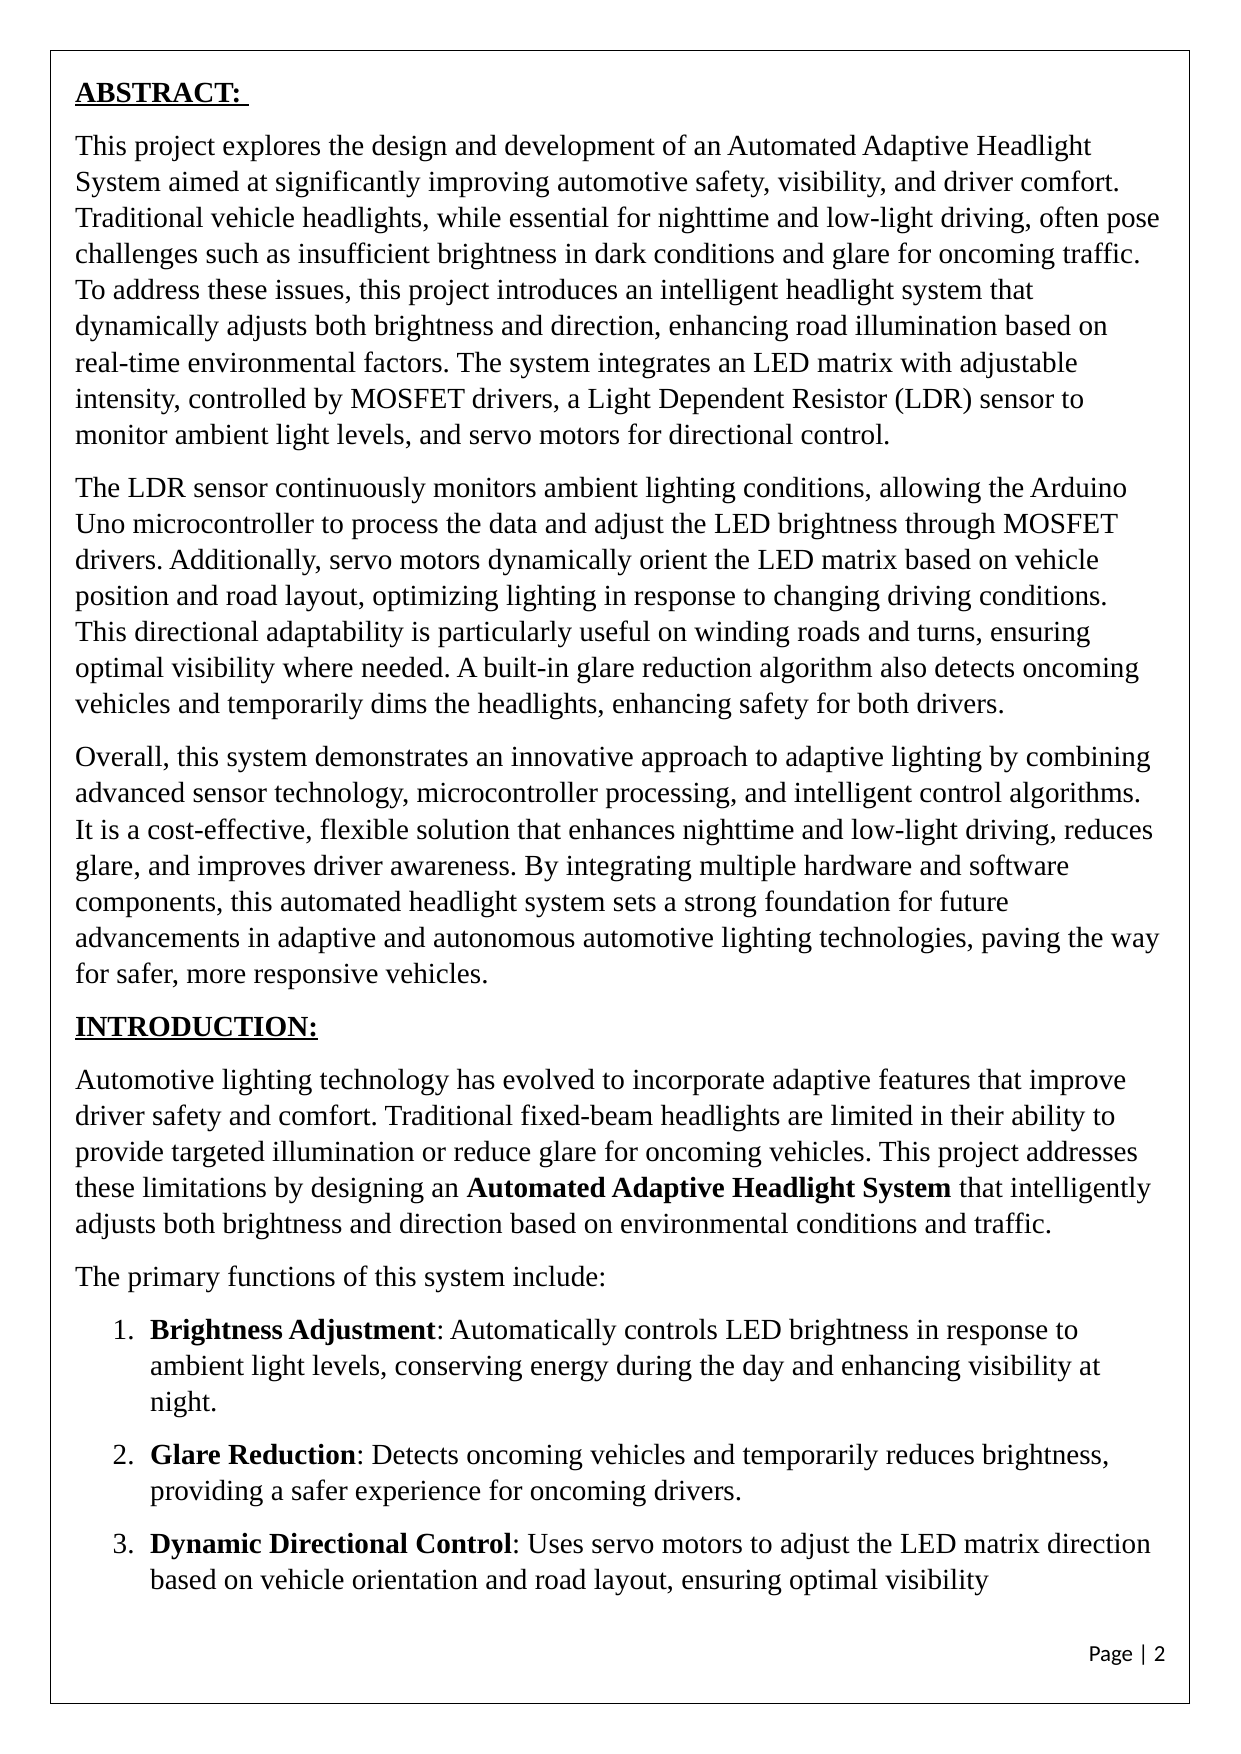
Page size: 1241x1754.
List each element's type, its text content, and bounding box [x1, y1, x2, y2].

list Glare Reduction: Detects oncoming vehicles and temporarily reduces brightness, providing a safer experience for oncoming drivers. [112, 1437, 1165, 1507]
text The LDR sensor continuously monitors ambient lighting conditions, allowing the Arduino Uno microcontroller to process the data and adjust the LED brightness through MOSFET drivers. Additionally, servo motors dynamically orient the LED matrix based on vehicle position and road layout, optimizing lighting in response to changing driving conditions. This directional adaptability is particularly useful on winding roads and turns, ensuring optimal visibility where needed. A built-in glare reduction algorithm also detects oncoming vehicles and temporarily dims the headlights, enhancing safety for both drivers. [75, 470, 1165, 720]
list Dynamic Directional Control: Uses servo motors to adjust the LED matrix direction based on vehicle orientation and road layout, ensuring optimal visibility [112, 1526, 1165, 1596]
text This project explores the design and development of an Automated Adaptive Headlight System aimed at significantly improving automotive safety, visibility, and driver comfort. Traditional vehicle headlights, while essential for nighttime and low-light driving, often pose challenges such as insufficient brightness in dark conditions and glare for oncoming traffic. To address these issues, this project introduces an intelligent headlight system that dynamically adjusts both brightness and direction, enhancing road illumination based on real-time environmental factors. The system integrates an LED matrix with adjustable intensity, controlled by MOSFET drivers, a Light Dependent Resistor (LDR) sensor to monitor ambient light levels, and servo motors for directional control. [75, 128, 1165, 451]
text Automotive lighting technology has evolved to incorporate adaptive features that improve driver safety and comfort. Traditional fixed-beam headlights are limited in their ability to provide targeted illumination or reduce glare for oncoming vehicles. This project addresses these limitations by designing an Automated Adaptive Headlight System that intelligently adjusts both brightness and direction based on environmental conditions and traffic. [75, 1062, 1165, 1240]
text Overall, this system demonstrates an innovative approach to adaptive lighting by combining advanced sensor technology, microcontroller processing, and intelligent control algorithms. It is a cost-effective, flexible solution that enhances nighttime and low-light driving, reduces glare, and improves driver awareness. By integrating multiple hardware and software components, this automated headlight system sets a strong foundation for future advancements in adaptive and autonomous automotive lighting technologies, paving the way for safer, more responsive vehicles. [75, 739, 1165, 990]
list Brightness Adjustment: Automatically controls LED brightness in response to ambient light levels, conserving energy during the day and enhancing visibility at night. [112, 1312, 1165, 1418]
text INTRODUCTION: [75, 1009, 1165, 1043]
text The primary functions of this system include: [75, 1259, 1165, 1293]
text ABSTRACT: [75, 75, 1165, 108]
